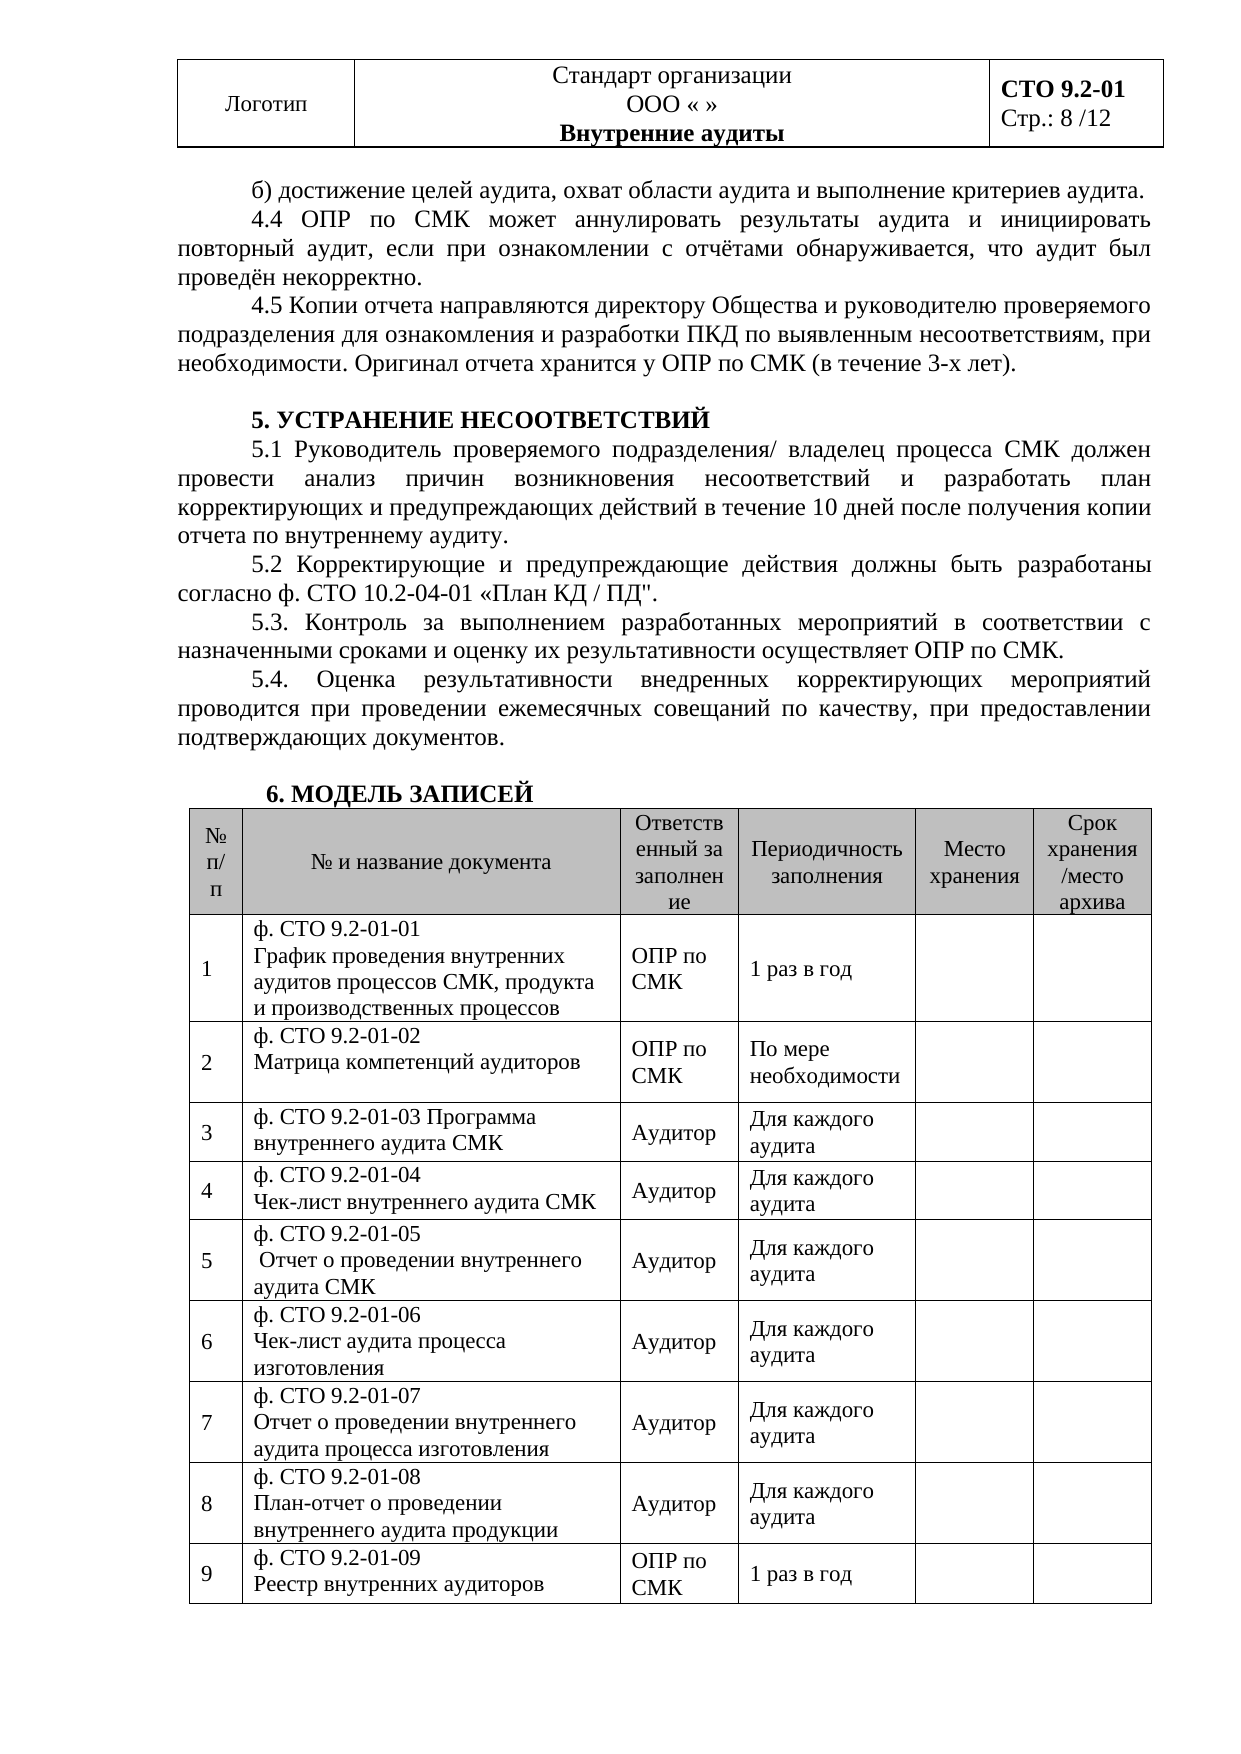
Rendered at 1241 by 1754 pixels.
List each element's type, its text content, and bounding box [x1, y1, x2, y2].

table_cell [916, 1162, 1033, 1219]
text 5. УСТРАНЕНИЕ НЕСООТВЕТСТВИЙ [177, 405, 1152, 434]
text 6. МОДЕЛЬ ЗАПИСЕЙ [177, 779, 1152, 808]
table_header Периодичность заполнения [739, 809, 915, 914]
table_header Ответственный за заполнение [621, 809, 738, 914]
table_cell [916, 1463, 1033, 1543]
table_cell ф. СТО 9.2-01-06 Чек-лист аудита процесса изготовления [243, 1301, 620, 1381]
text б) достижение целей аудита, охват области аудита и выполнение критериев аудита. [177, 175, 1152, 204]
text 5.1 Руководитель проверяемого подразделения/ владелец процесса СМК должен провести анализ причин возникновения несоответствий и разработать план корректирующих и предупреждающих действий в течение 10 дней после получения копии отчета по внутреннему аудиту. [177, 434, 1152, 549]
table_cell ф. СТО 9.2-01-04 Чек-лист внутреннего аудита СМК [243, 1162, 620, 1219]
table_cell Аудитор [621, 1162, 738, 1219]
table_cell ф. СТО 9.2-01-09 Реестр внутренних аудиторов [243, 1544, 620, 1603]
table_cell Для каждого аудита [739, 1162, 915, 1219]
table_header Срок хранения/место архива [1034, 809, 1151, 914]
table_cell [1034, 1301, 1151, 1381]
table_cell [1034, 1463, 1151, 1543]
table_cell 2 [190, 1022, 242, 1102]
table_cell ф. СТО 9.2-01-05 Отчет о проведении внутреннего аудита СМК [243, 1220, 620, 1300]
table_cell Аудитор [621, 1103, 738, 1161]
table_cell [1034, 1162, 1151, 1219]
table_cell ф. СТО 9.2-01-03 Программа внутреннего аудита СМК [243, 1103, 620, 1161]
table_cell Аудитор [621, 1463, 738, 1543]
table_cell ф. СТО 9.2-01-02 Матрица компетенций аудиторов [243, 1022, 620, 1102]
table_cell [1034, 1022, 1151, 1102]
table_cell Для каждого аудита [739, 1220, 915, 1300]
table_cell 8 [190, 1463, 242, 1543]
table_cell 5 [190, 1220, 242, 1300]
table_cell ф. СТО 9.2-01-01 График проведения внутренних аудитов процессов СМК, продукта и производственных процессов [243, 915, 620, 1021]
table_cell [1034, 1544, 1151, 1603]
table_cell 1 раз в год [739, 915, 915, 1021]
table_cell ОПР по СМК [621, 915, 738, 1021]
table_cell [916, 1301, 1033, 1381]
table_cell ОПР по СМК [621, 1544, 738, 1603]
table_cell Для каждого аудита [739, 1382, 915, 1462]
table_header № и название документа [243, 809, 620, 914]
table_cell 9 [190, 1544, 242, 1603]
table_cell ОПР по СМК [621, 1022, 738, 1102]
table_cell ф. СТО 9.2-01-07 Отчет о проведении внутреннего аудита процесса изготовления [243, 1382, 620, 1462]
table_cell Для каждого аудита [739, 1103, 915, 1161]
table_cell [1034, 1220, 1151, 1300]
table_cell 1 [190, 915, 242, 1021]
table_cell Для каждого аудита [739, 1301, 915, 1381]
text 4.4 ОПР по СМК может аннулировать результаты аудита и инициировать повторный аудит, если при ознакомлении с отчётами обнаруживается, что аудит был проведён некорректно. [177, 204, 1152, 290]
text 5.2 Корректирующие и предупреждающие действия должны быть разработаны согласно ф. СТО 10.2-04-01 «План КД / ПД". [177, 549, 1152, 607]
table_cell [916, 1220, 1033, 1300]
table_cell 1 раз в год [739, 1544, 915, 1603]
table_cell [916, 1544, 1033, 1603]
table_cell [916, 1103, 1033, 1161]
table_cell 6 [190, 1301, 242, 1381]
table_header Место хранения [916, 809, 1033, 914]
table_cell Аудитор [621, 1301, 738, 1381]
table_cell [1034, 1103, 1151, 1161]
table_cell Для каждого аудита [739, 1463, 915, 1543]
table_cell Аудитор [621, 1220, 738, 1300]
table_cell 3 [190, 1103, 242, 1161]
table_cell 4 [190, 1162, 242, 1219]
table_cell 7 [190, 1382, 242, 1462]
table_cell По мере необходимости [739, 1022, 915, 1102]
table_cell [916, 1382, 1033, 1462]
table_cell Аудитор [621, 1382, 738, 1462]
text 5.4. Оценка результативности внедренных корректирующих мероприятий проводится при проведении ежемесячных совещаний по качеству, при предоставлении подтверждающих документов. [177, 664, 1152, 750]
table_cell [1034, 915, 1151, 1021]
table_cell [1034, 1382, 1151, 1462]
table_header № п/п [190, 809, 242, 914]
table_cell ф. СТО 9.2-01-08 План-отчет о проведении внутреннего аудита продукции [243, 1463, 620, 1543]
text 5.3. Контроль за выполнением разработанных мероприятий в соответствии с назначенными сроками и оценку их результативности осуществляет ОПР по СМК. [177, 607, 1152, 664]
table_cell [916, 1022, 1033, 1102]
text 4.5 Копии отчета направляются директору Общества и руководителю проверяемого подразделения для ознакомления и разработки ПКД по выявленным несоответствиям, при необходимости. Оригинал отчета хранится у ОПР по СМК (в течение 3-х лет). [177, 290, 1152, 377]
table_cell [916, 915, 1033, 1021]
